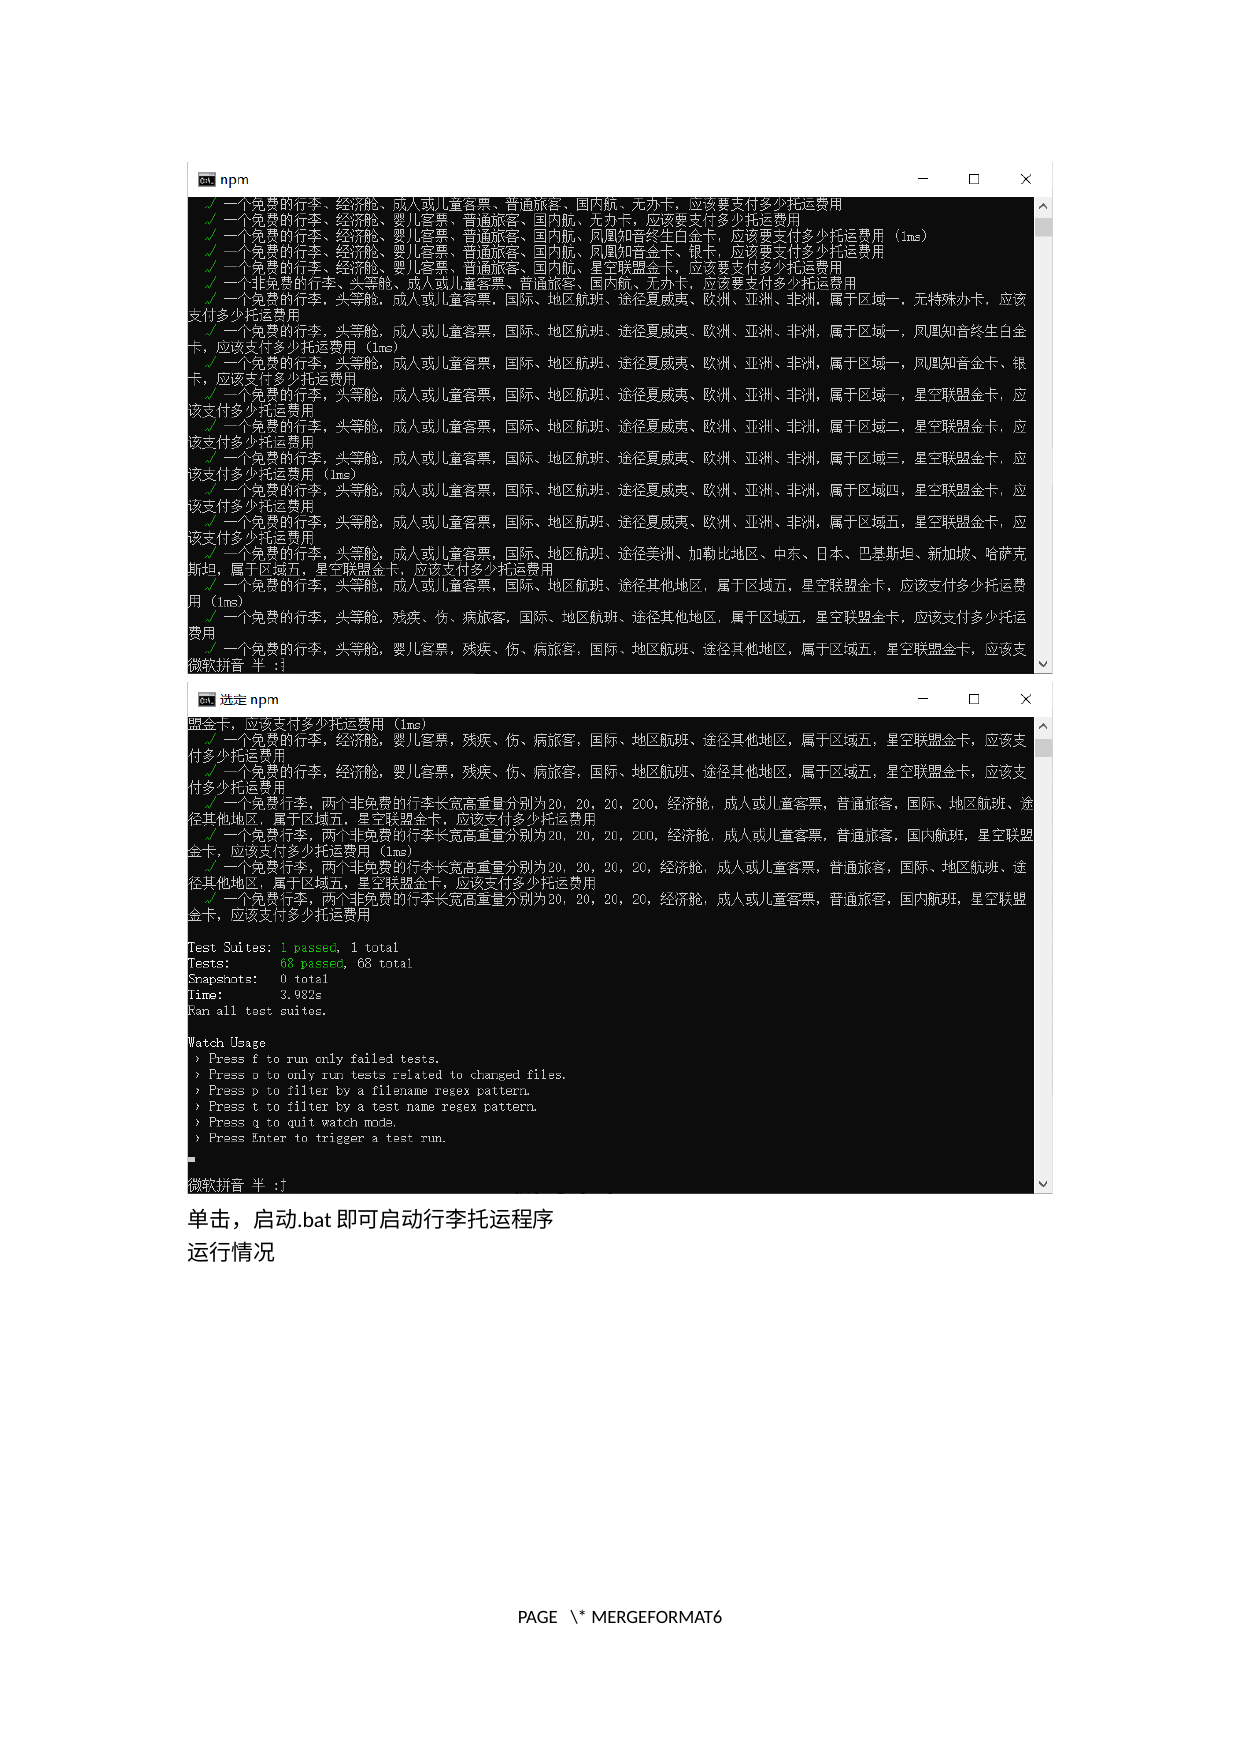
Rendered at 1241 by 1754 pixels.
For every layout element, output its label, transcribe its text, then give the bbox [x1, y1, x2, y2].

picture [187, 162, 1053, 674]
text 单击，启动.bat即可启动行李托运程序 [187, 1202, 1053, 1234]
picture [187, 682, 1053, 1194]
text 运行情况 [187, 1234, 1053, 1267]
